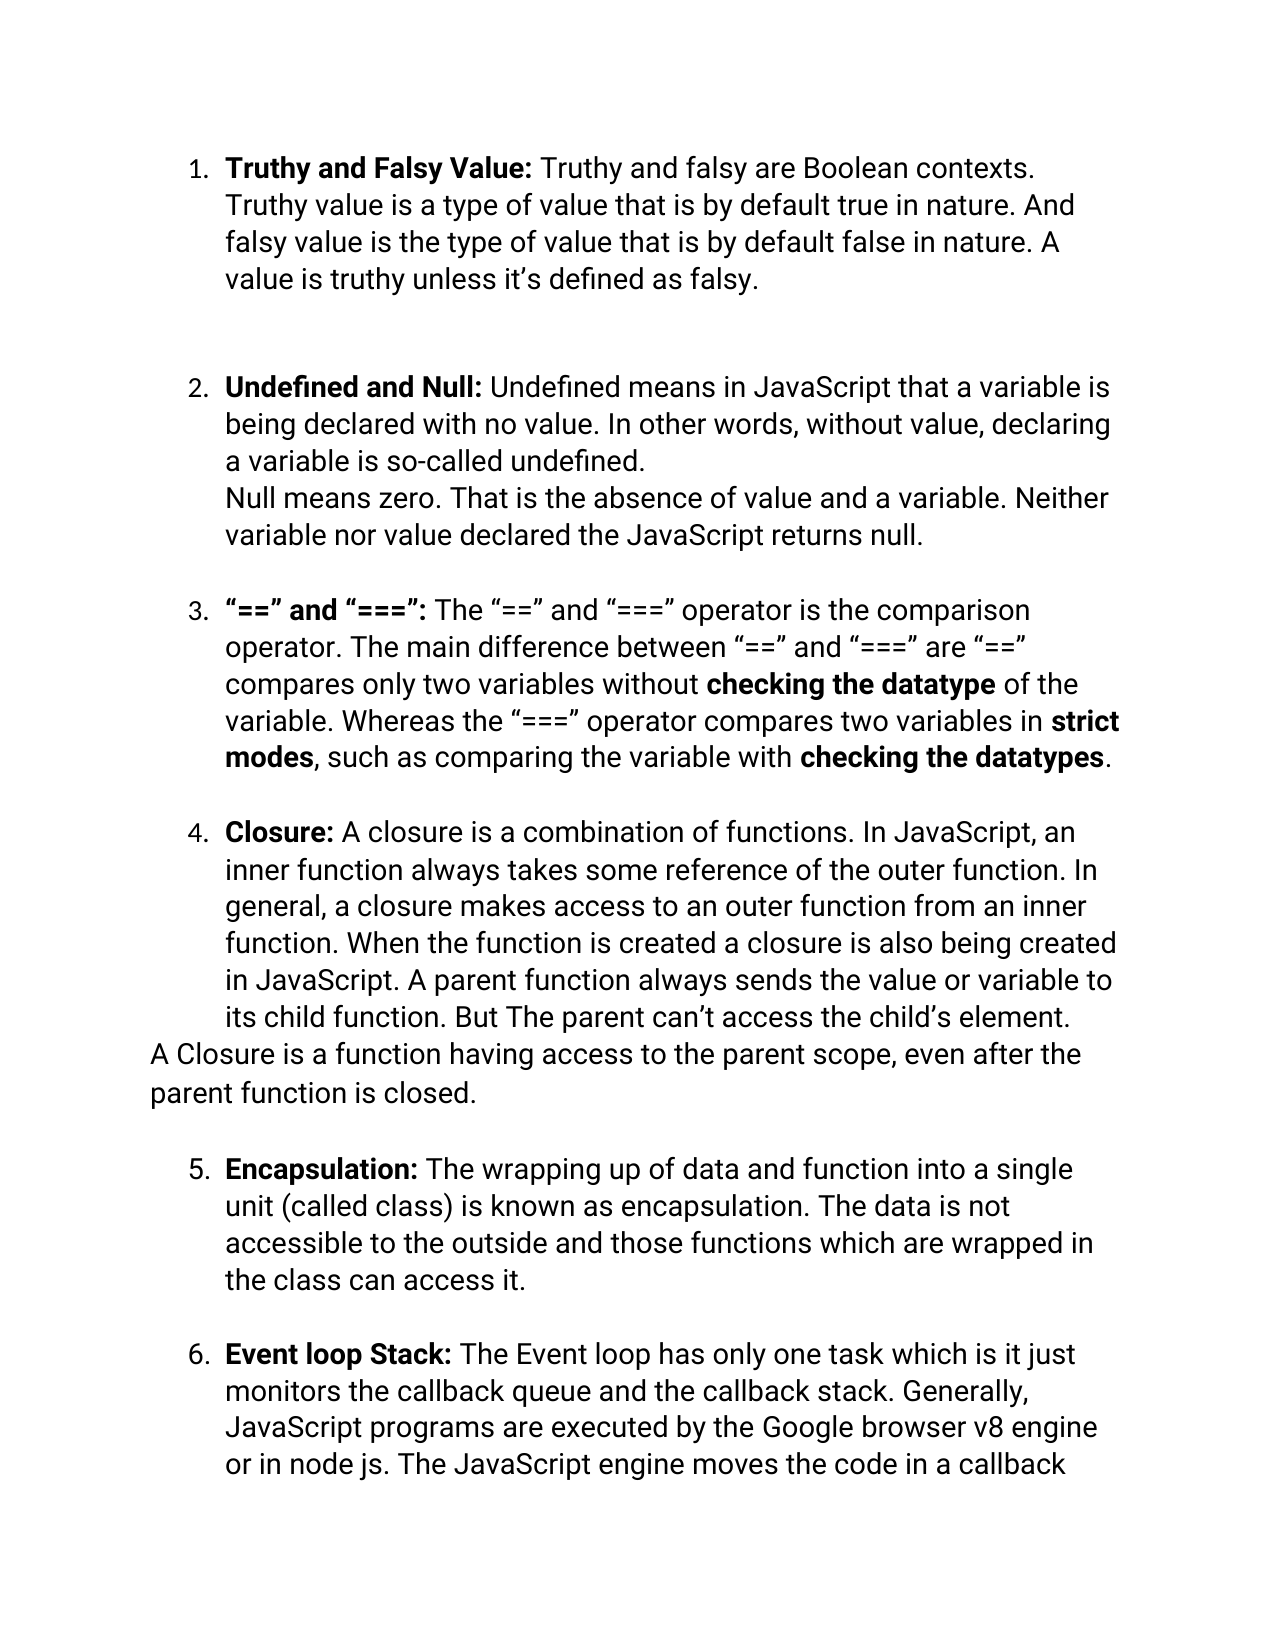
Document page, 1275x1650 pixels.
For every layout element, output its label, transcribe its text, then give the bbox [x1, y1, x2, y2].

list Closure: A closure is a combination of functions. In JavaScript, an inner function always takes some reference of the outer function. In general, a closure makes access to an outer function from an inner function. When the function is created a closure is also being created in JavaScript. A parent function always sends the value or variable to its child function. But The parent can’t access the child’s element. [187, 814, 1125, 1034]
text A Closure is a function having access to the parent scope, even after the parent function is closed. [150, 1037, 1125, 1111]
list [187, 1337, 1125, 1482]
list Encapsulation: The wrapping up of data and function into a single unit (called class) is known as encapsulation. The data is not accessible to the outside and those functions which are wrapped in the class can access it. [187, 1153, 1125, 1297]
list Truthy and Falsy Value: Truthy and falsy are Boolean contexts. Truthy value is a type of value that is by default true in nature. And falsy value is the type of value that is by default false in nature. A value is truthy unless it’s defined as falsy. [187, 150, 1125, 296]
list Undefined and Null: Undefined means in JavaScript that a variable is being declared with no value. In other words, without value, declaring a variable is so-called undefined. [187, 369, 1125, 478]
text Null means zero. That is the absence of value and a variable. Neither variable nor value declared the JavaScript returns null. [225, 481, 1125, 552]
list “==” and “===”: The “==” and “===” operator is the comparison operator. The main difference between “==” and “===” are “==” compares only two variables without checking the datatype of the variable. Whereas the “===” operator compares two variables in strict modes, such as comparing the variable with checking the datatypes. [187, 592, 1125, 775]
